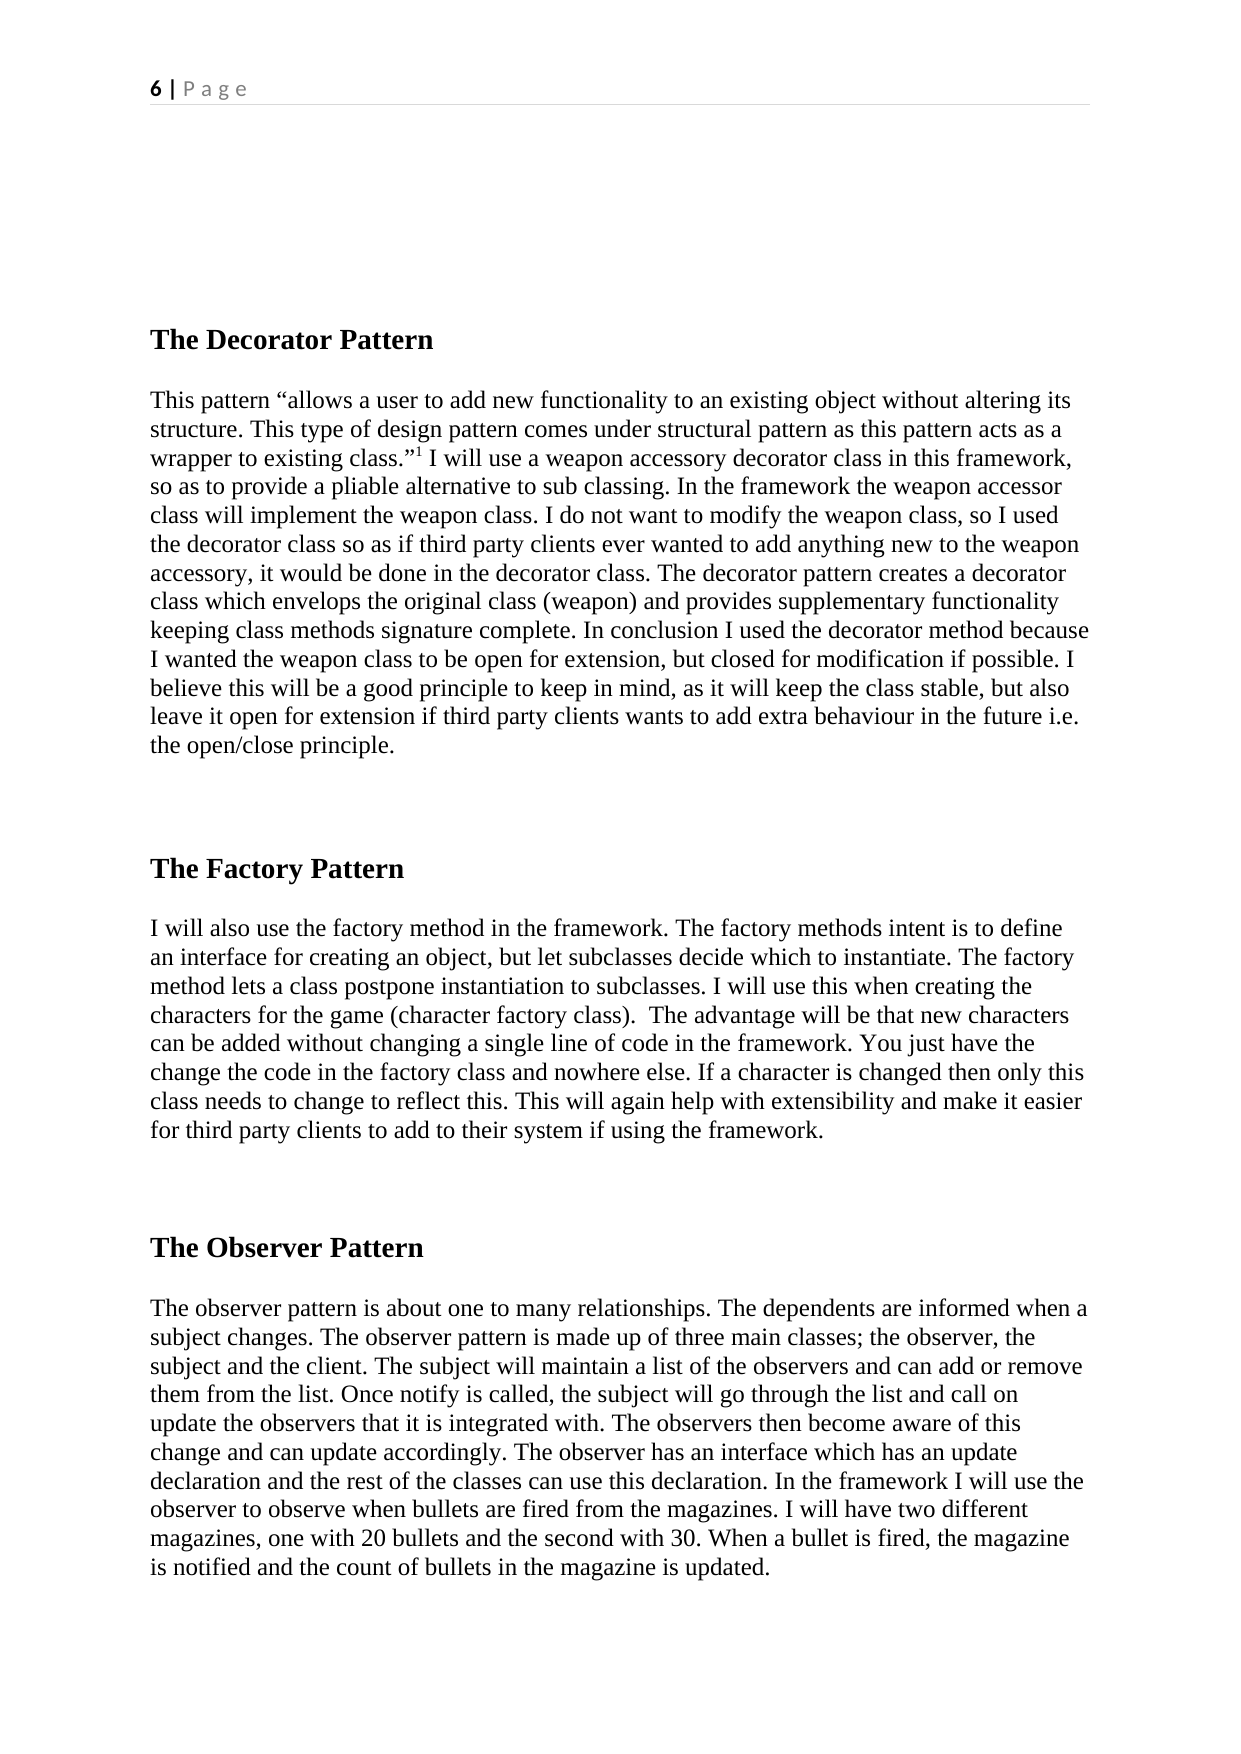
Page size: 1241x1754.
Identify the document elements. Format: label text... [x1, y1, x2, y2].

text This pattern “allows a user to add new functionality to an existing object without altering its structure. This type of design pattern comes under structural pattern as this pattern acts as a wrapper to existing class.”1 I will use a weapon accessory decorator class in this framework, so as to provide a pliable alternative to sub classing. In the framework the weapon accessor class will implement the weapon class. I do not want to modify the weapon class, so I used the decorator class so as if third party clients ever wanted to add anything new to the weapon accessory, it would be done in the decorator class. The decorator pattern creates a decorator class which envelops the original class (weapon) and provides supplementary functionality keeping class methods signature complete. In conclusion I used the decorator method because I wanted the weapon class to be open for extension, but closed for modification if possible. I believe this will be a good principle to keep in mind, as it will keep the class stable, but also leave it open for extension if third party clients wants to add extra behaviour in the future i.e. the open/close principle. [150, 385, 1090, 759]
text The Factory Pattern [150, 851, 1090, 884]
text I will also use the factory method in the framework. The factory methods intent is to define an interface for creating an object, but let subclasses decide which to instantiate. The factory method lets a class postpone instantiation to subclasses. I will use this when creating the characters for the game (character factory class). The advantage will be that new characters can be added without changing a single line of code in the framework. You just have the change the code in the factory class and nowhere else. If a character is changed then only this class needs to change to reflect this. This will again help with extensibility and make it easier for third party clients to add to their system if using the framework. [150, 913, 1090, 1143]
text The observer pattern is about one to many relationships. The dependents are informed when a subject changes. The observer pattern is made up of three main classes; the observer, the subject and the client. The subject will maintain a list of the observers and can add or remove them from the list. Once notify is called, the subject will go through the list and call on update the observers that it is integrated with. The observers then become aware of this change and can update accordingly. The observer has an interface which has an update declaration and the rest of the classes can use this declaration. In the framework I will use the observer to observe when bullets are fired from the magazines. I will have two different magazines, one with 20 bullets and the second with 30. When a bullet is fired, the magazine is notified and the count of bullets in the magazine is updated. [150, 1293, 1090, 1581]
text The Decorator Pattern [150, 322, 1090, 356]
text The Observer Pattern [150, 1231, 1090, 1264]
